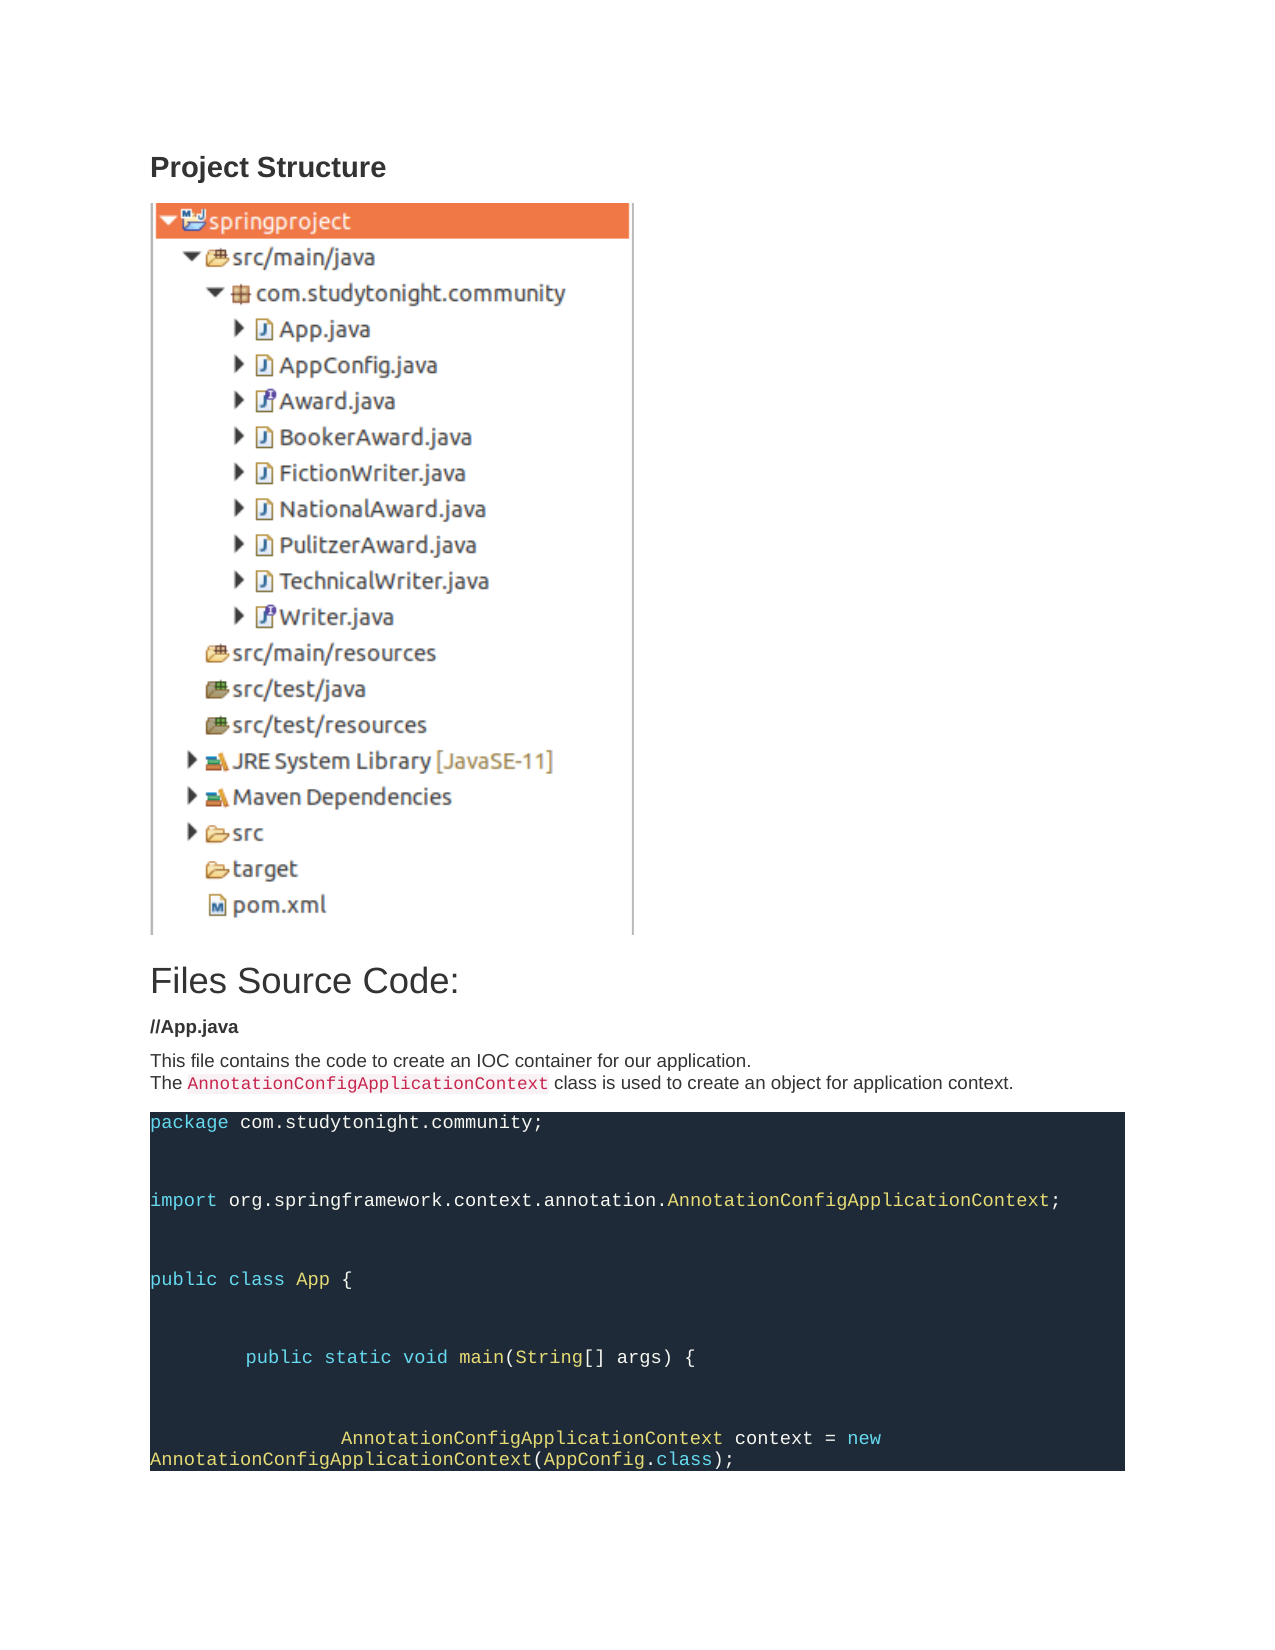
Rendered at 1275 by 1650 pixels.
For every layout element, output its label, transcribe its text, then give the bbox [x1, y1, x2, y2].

text //App.java [150, 1016, 1125, 1038]
subtitle Project Structure [150, 150, 1125, 183]
text AnnotationConfigApplicationContext context = new AnnotationConfigApplicationContext(AppConfig.class); [150, 1429, 1125, 1471]
text This file contains the code to create an IOC container for our application. The AnnotationConfigApplicationContext class is used to create an object for application context. [150, 1050, 1125, 1094]
picture [150, 203, 634, 935]
text public class App { [150, 1269, 1125, 1291]
subtitle Files Source Code: [150, 959, 1125, 1001]
text public static void main(String[] args) { [150, 1348, 1125, 1369]
text package com.studytonight.community; [150, 1112, 1125, 1134]
text import org.springframework.context.annotation.AnnotationConfigApplicationContext; [150, 1191, 1125, 1212]
